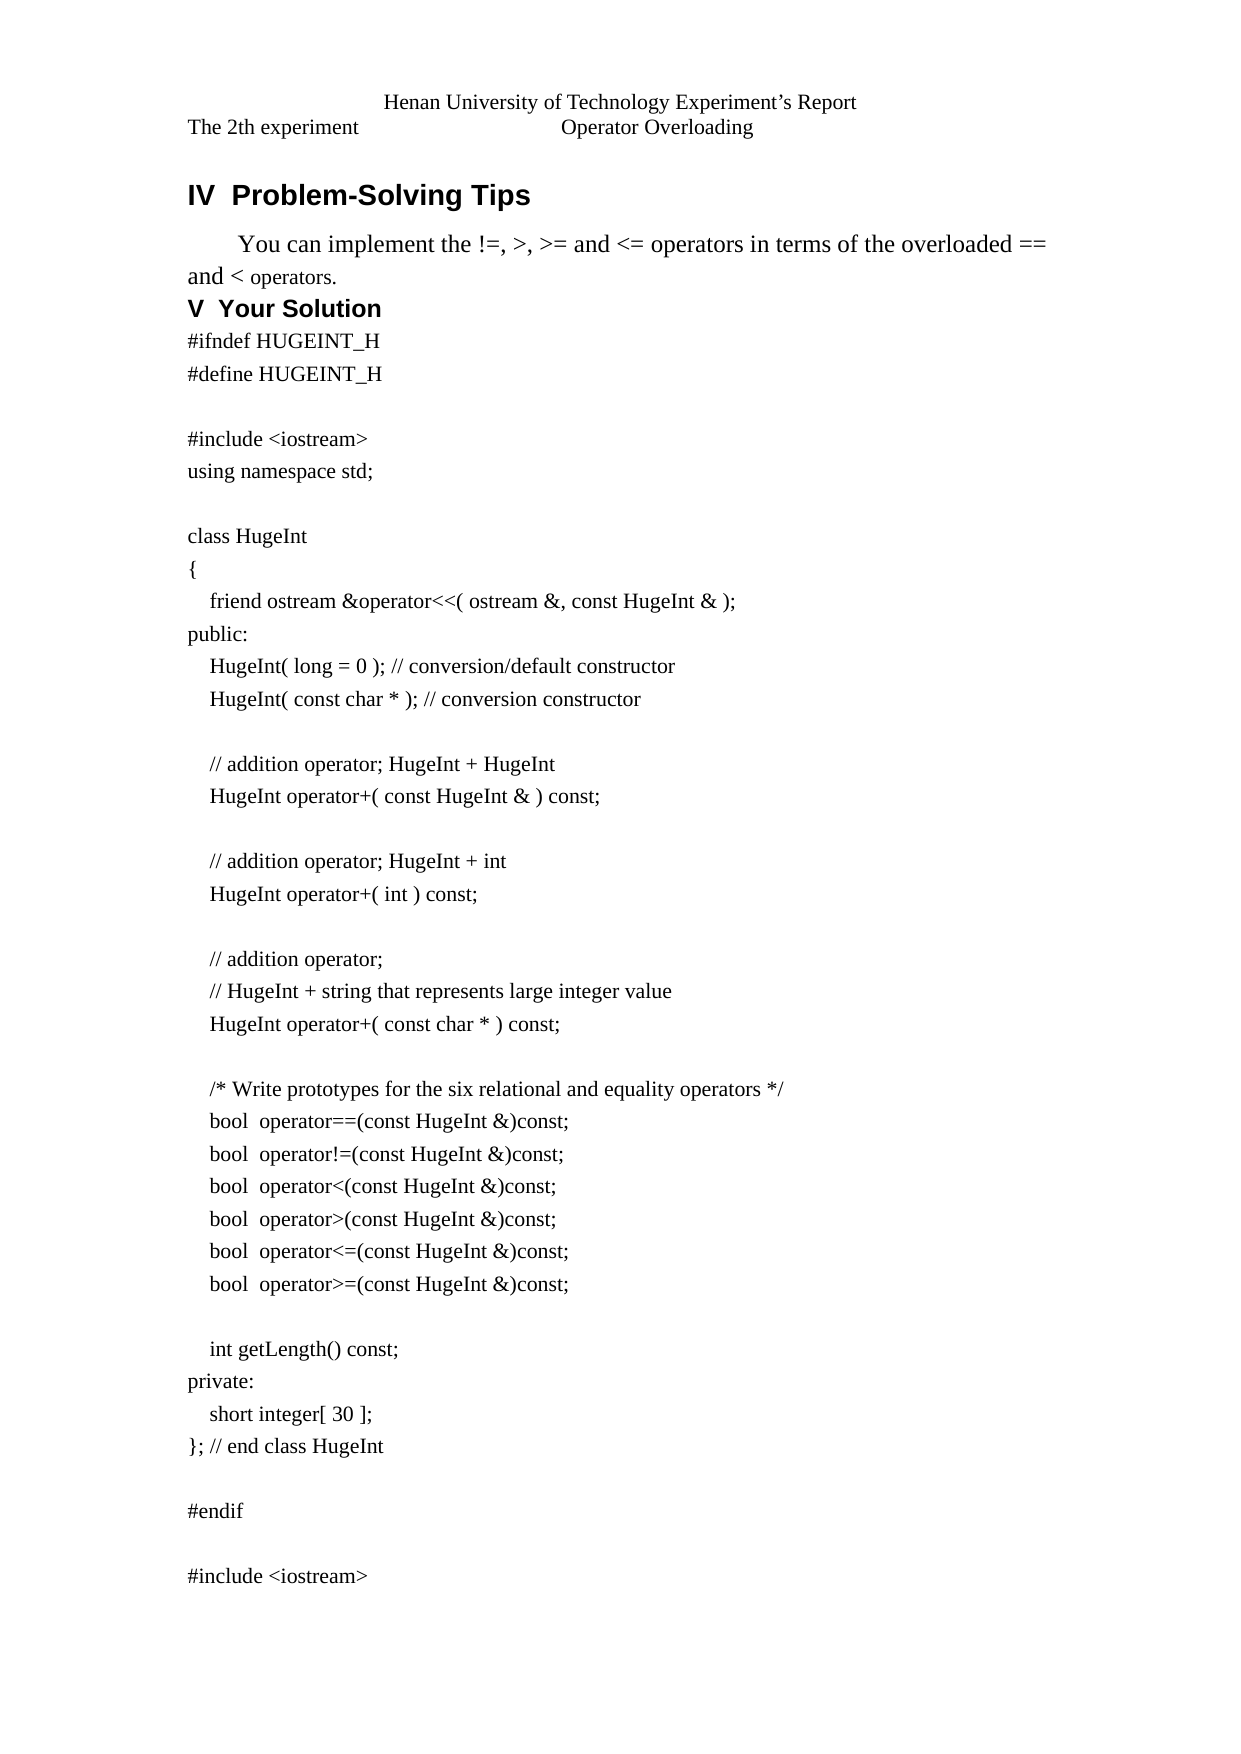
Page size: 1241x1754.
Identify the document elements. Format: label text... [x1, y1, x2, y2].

text IV Problem-Solving Tips [187, 162, 1053, 227]
text // HugeInt + string that represents large integer value [187, 974, 1053, 1007]
text #include <iostream> [187, 422, 1053, 454]
text #endif [187, 1494, 1053, 1527]
text using namespace std; [187, 454, 1053, 487]
text bool operator!=(const HugeInt &)const; [187, 1137, 1053, 1169]
text friend ostream &operator<<( ostream &, const HugeInt & ); [187, 584, 1053, 617]
text /* Write prototypes for the six relational and equality operators */ [187, 1072, 1053, 1104]
text class HugeInt [187, 519, 1053, 552]
text public: [187, 617, 1053, 649]
text private: [187, 1364, 1053, 1397]
text You can implement the !=, >, >= and <= operators in terms of the overloaded == and < operators. [187, 227, 1053, 292]
text bool operator<=(const HugeInt &)const; [187, 1234, 1053, 1267]
text #include <iostream> [187, 1559, 1053, 1592]
text #define HUGEINT_H [187, 357, 1053, 389]
text bool operator>(const HugeInt &)const; [187, 1202, 1053, 1234]
text HugeInt( long = 0 ); // conversion/default constructor [187, 649, 1053, 682]
text // addition operator; [187, 942, 1053, 974]
text HugeInt( const char * ); // conversion constructor [187, 682, 1053, 714]
text { [187, 552, 1053, 584]
text V Your Solution [187, 292, 1053, 324]
text #ifndef HUGEINT_H [187, 324, 1053, 357]
text int getLength() const; [187, 1332, 1053, 1364]
text HugeInt operator+( const char * ) const; [187, 1007, 1053, 1039]
text bool operator<(const HugeInt &)const; [187, 1169, 1053, 1202]
text HugeInt operator+( const HugeInt & ) const; [187, 779, 1053, 812]
text bool operator==(const HugeInt &)const; [187, 1104, 1053, 1137]
text bool operator>=(const HugeInt &)const; [187, 1267, 1053, 1299]
text short integer[ 30 ]; [187, 1397, 1053, 1429]
text // addition operator; HugeInt + HugeInt [187, 747, 1053, 779]
text HugeInt operator+( int ) const; [187, 877, 1053, 909]
text // addition operator; HugeInt + int [187, 844, 1053, 877]
text }; // end class HugeInt [187, 1429, 1053, 1462]
